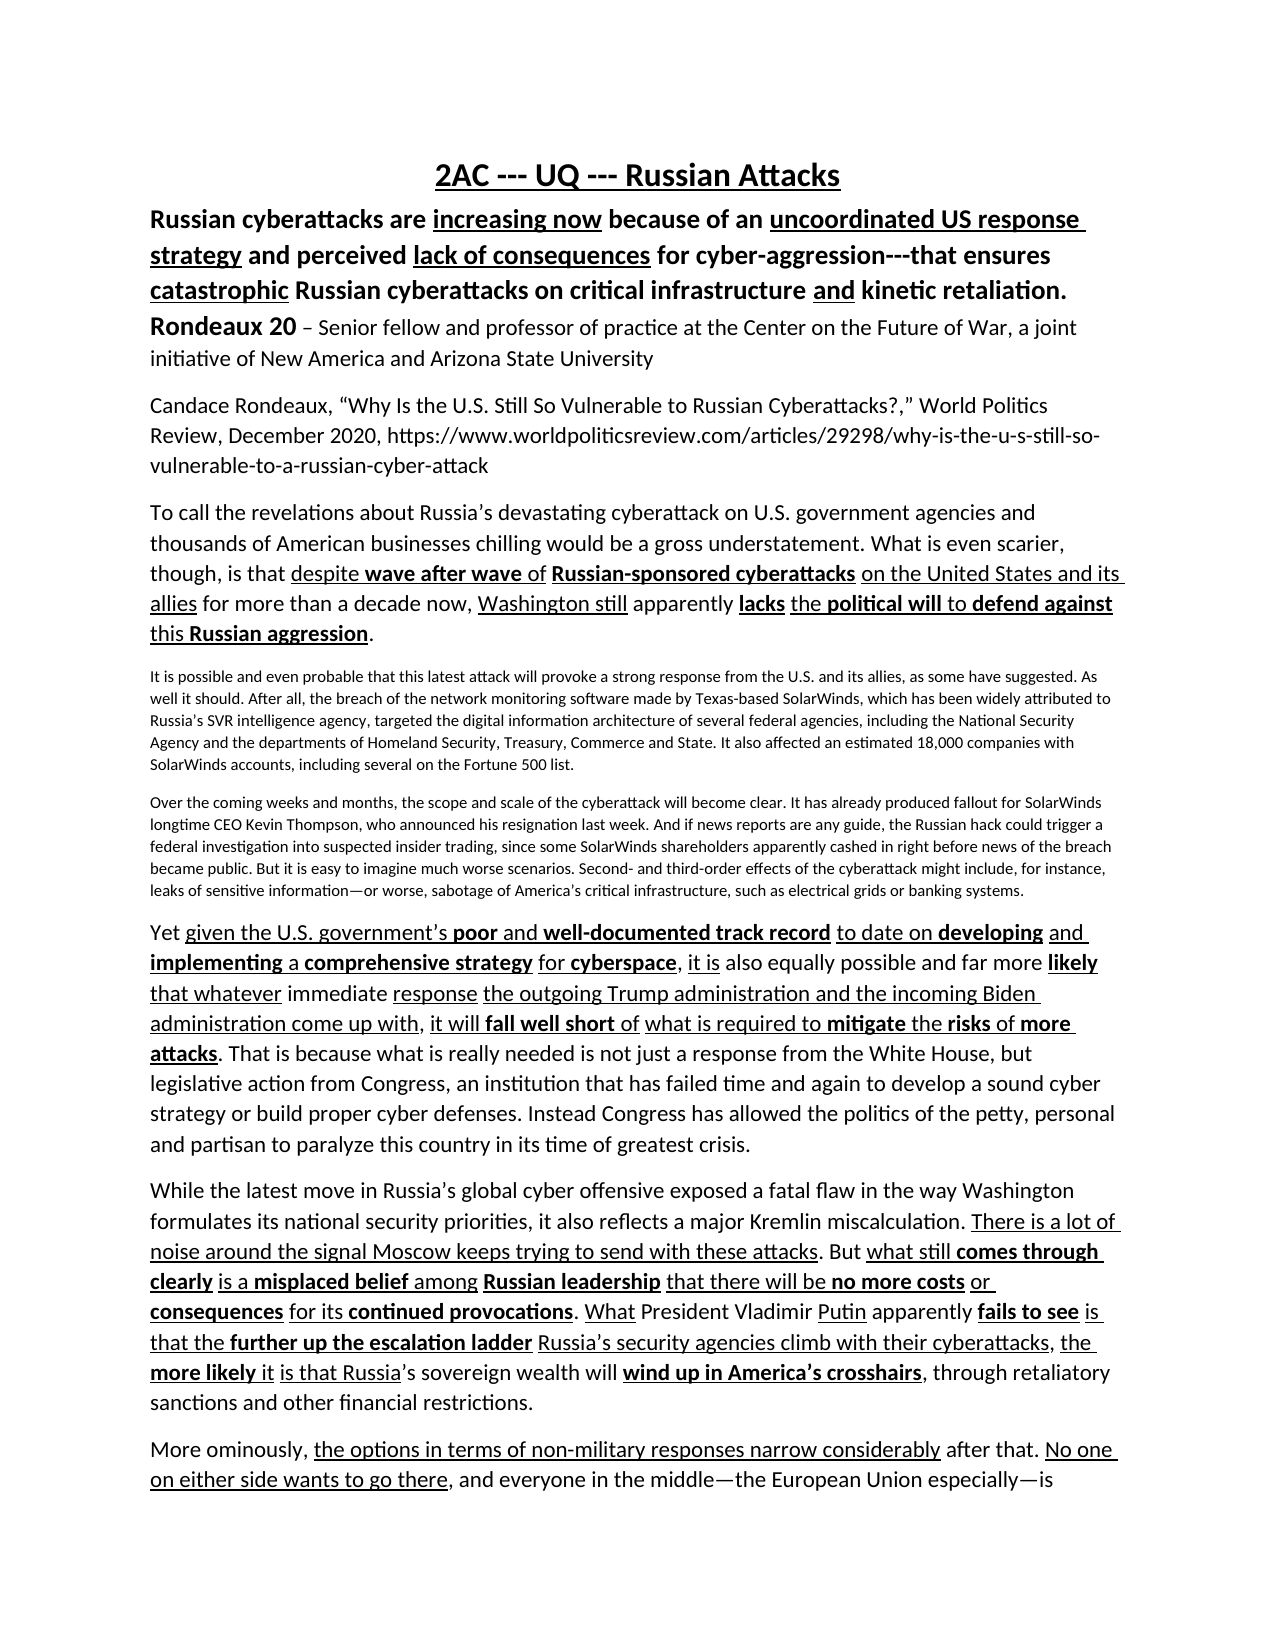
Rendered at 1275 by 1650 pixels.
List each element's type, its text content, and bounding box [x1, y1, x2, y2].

text It is possible and even probable that this latest attack will provoke a strong response from the U.S. and its allies, as some have suggested. As well it should. After all, the breach of the network monitoring software made by Texas-based SolarWinds, which has been widely attributed to Russia’s SVR intelligence agency, targeted the digital information architecture of several federal agencies, including the National Security Agency and the departments of Homeland Security, Treasury, Commerce and State. It also affected an estimated 18,000 companies with SolarWinds accounts, including several on the Fortune 500 list. [150, 666, 1125, 774]
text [150, 1435, 1125, 1493]
text While the latest move in Russia’s global cyber offensive exposed a fatal flaw in the way Washington formulates its national security priorities, it also reflects a major Kremlin miscalculation. There is a lot of noise around the signal Moscow keeps trying to send with these attacks. But what still comes through clearly is a misplaced belief among Russian leadership that there will be no more costs or consequences for its continued provocations. What President Vladimir Putin apparently fails to see is that the further up the escalation ladder Russia’s security agencies climb with their cyberattacks, the more likely it is that Russia’s sovereign wealth will wind up in America’s crosshairs, through retaliatory sanctions and other financial restrictions. [150, 1177, 1125, 1416]
text Over the coming weeks and months, the scope and scale of the cyberattack will become clear. It has already produced fallout for SolarWinds longtime CEO Kevin Thompson, who announced his resignation last week. And if news reports are any guide, the Russian hack could trigger a federal investigation into suspected insider trading, since some SolarWinds shareholders apparently cashed in right before news of the breach became public. But it is easy to imagine much worse scenarios. Second- and third-order effects of the cyberattack might include, for instance, leaks of sensitive information—or worse, sabotage of America’s critical infrastructure, such as electrical grids or banking systems. [150, 792, 1125, 900]
text Candace Rondeaux, “Why Is the U.S. Still So Vulnerable to Russian Cyberattacks?,” World Politics Review, December 2020, https://www.worldpoliticsreview.com/articles/29298/why-is-the-u-s-still-so-vulnerable-to-a-russian-cyber-attack [150, 391, 1125, 480]
text Russian cyberattacks are increasing now because of an uncoordinated US response strategy and perceived lack of consequences for cyber-aggression---that ensures catastrophic Russian cyberattacks on critical infrastructure and kinetic retaliation. [150, 202, 1125, 307]
text Rondeaux 20 – Senior fellow and professor of practice at the Center on the Future of War, a joint initiative of New America and Arizona State University [150, 309, 1125, 372]
text Yet given the U.S. government’s poor and well-documented track record to date on developing and implementing a comprehensive strategy for cyberspace, it is also equally possible and far more likely that whatever immediate response the outgoing Trump administration and the incoming Biden administration come up with, it will fall well short of what is required to mitigate the risks of more attacks. That is because what is really needed is not just a response from the White House, but legislative action from Congress, an institution that has failed time and again to develop a sound cyber strategy or build proper cyber defenses. Instead Congress has allowed the politics of the petty, personal and partisan to paralyze this country in its time of greatest crisis. [150, 918, 1125, 1158]
subtitle 2AC --- UQ --- Russian Attacks [150, 154, 1125, 195]
text To call the revelations about Russia’s devastating cyberattack on U.S. government agencies and thousands of American businesses chilling would be a gross understatement. What is even scarier, though, is that despite wave after wave of Russian-sponsored cyberattacks on the United States and its allies for more than a decade now, Washington still apparently lacks the political will to defend against this Russian aggression. [150, 498, 1125, 647]
